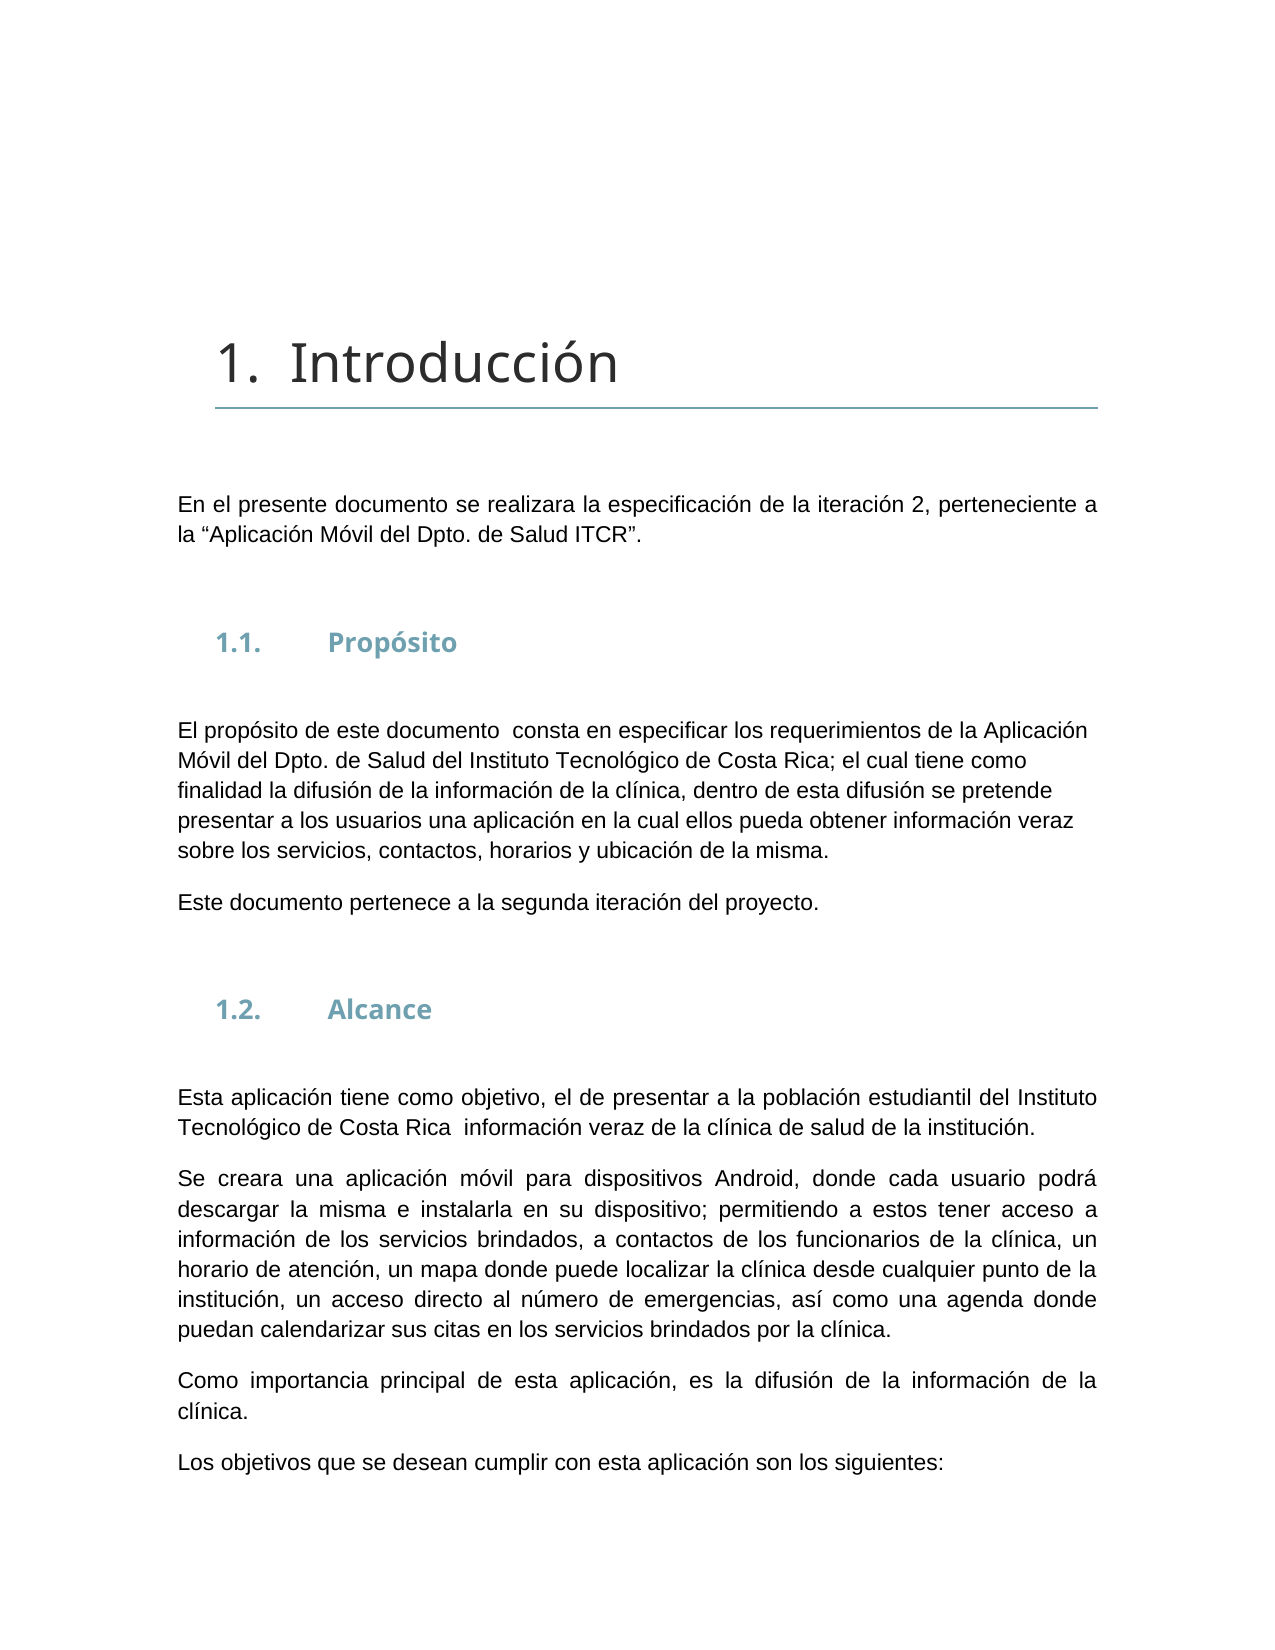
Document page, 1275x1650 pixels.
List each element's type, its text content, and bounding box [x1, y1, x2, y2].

text Este documento pertenece a la segunda iteración del proyecto. [177, 888, 1098, 915]
text Se creara una aplicación móvil para dispositivos Android, donde cada usuario podrá descargar la misma e instalarla en su dispositivo; permitiendo a estos tener acceso a información de los servicios brindados, a contactos de los funcionarios de la clínica, un horario de atención, un mapa donde puede localizar la clínica desde cualquier punto de la institución, un acceso directo al número de emergencias, así como una agenda donde puedan calendarizar sus citas en los servicios brindados por la clínica. [177, 1165, 1098, 1343]
text Como importancia principal de esta aplicación, es la difusión de la información de la clínica. [177, 1367, 1098, 1424]
text Esta aplicación tiene como objetivo, el de presentar a la población estudiantil del Instituto Tecnológico de Costa Rica información veraz de la clínica de salud de la institución. [177, 1084, 1098, 1141]
text El propósito de este documento consta en especificar los requerimientos de la Aplicación Móvil del Dpto. de Salud del Instituto Tecnológico de Costa Rica; el cual tiene como finalidad la difusión de la información de la clínica, dentro de esta difusión se pretende presentar a los usuarios una aplicación en la cual ellos pueda obtener información veraz sobre los servicios, contactos, horarios y ubicación de la misma. [177, 717, 1098, 864]
text En el presente documento se realizara la especificación de la iteración 2, perteneciente a la “Aplicación Móvil del Dpto. de Salud ITCR”. [177, 491, 1098, 547]
subtitle Alcance [215, 991, 1098, 1027]
text Los objetivos que se desean cumplir con esta aplicación son los siguientes: [177, 1449, 1098, 1475]
subtitle Propósito [215, 623, 1098, 660]
title Introducción [215, 324, 1098, 407]
